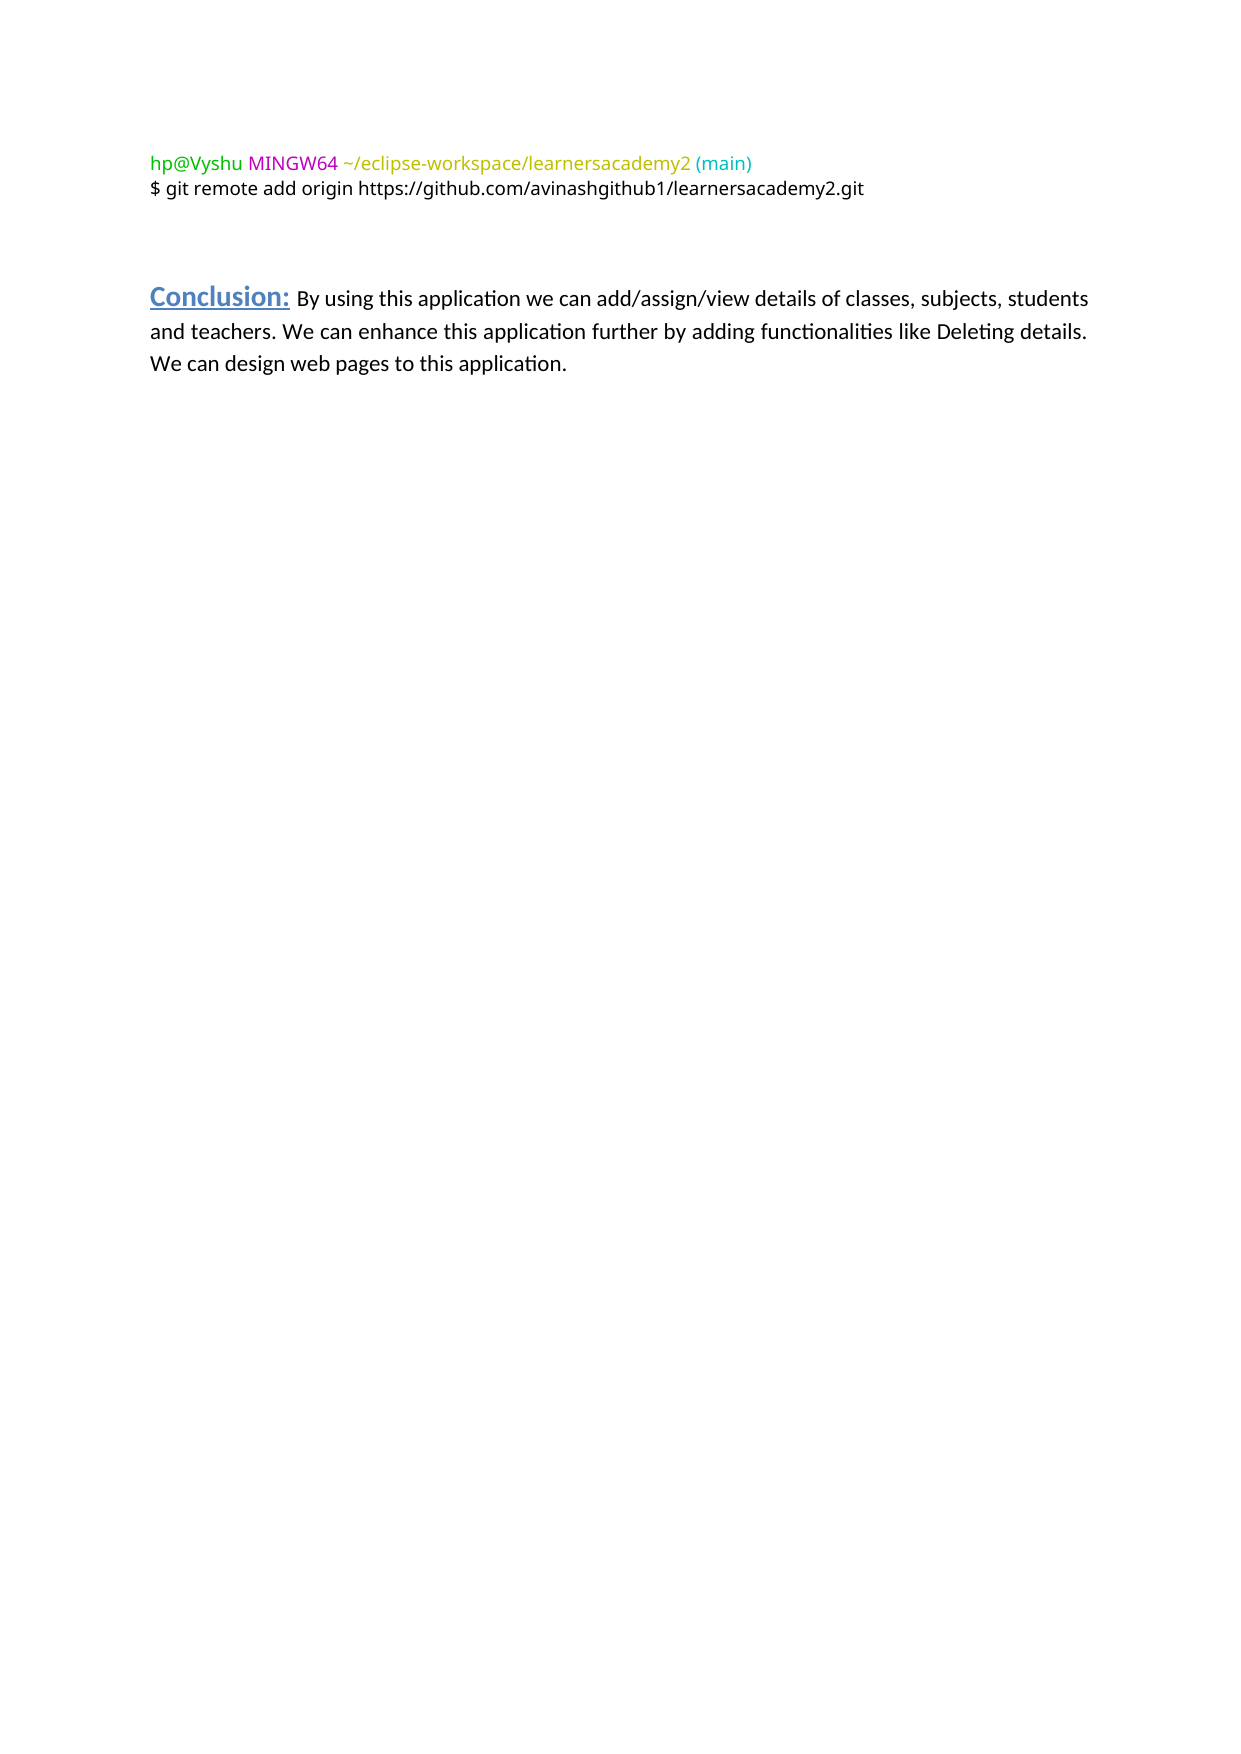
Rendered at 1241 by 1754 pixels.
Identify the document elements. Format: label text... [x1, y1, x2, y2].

text $ git remote add origin https://github.com/avinashgithub1/learnersacademy2.git [150, 176, 1090, 201]
text Conclusion: By using this application we can add/assign/view details of classes, subjects, students and teachers. We can enhance this application further by adding functionalities like Deleting details. We can design web pages to this application. [150, 278, 1090, 378]
text hp@Vyshu MINGW64 ~/eclipse-workspace/learnersacademy2 (main) [150, 150, 1090, 176]
